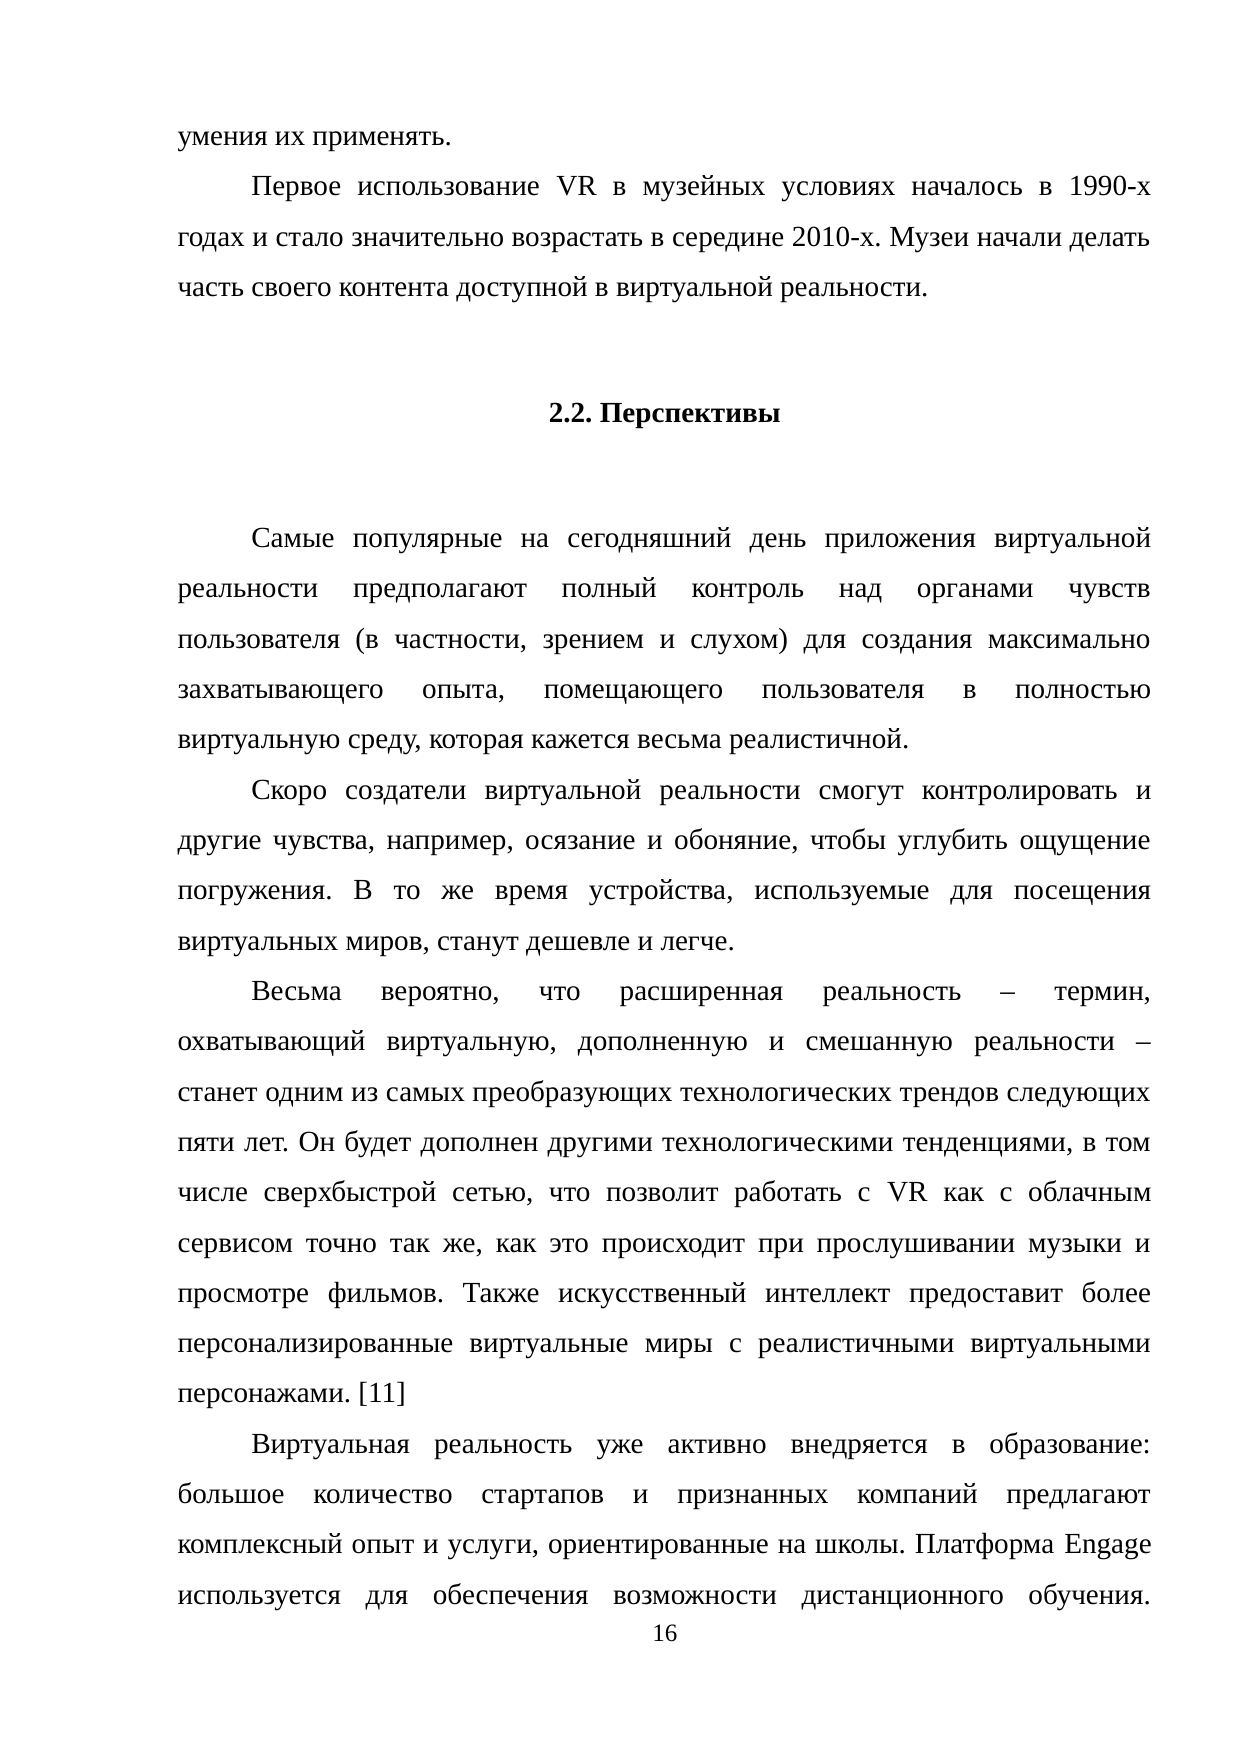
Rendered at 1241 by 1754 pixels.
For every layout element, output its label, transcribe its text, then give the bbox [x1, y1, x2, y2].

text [177, 118, 1152, 152]
text Первое использование VR в музейных условиях началось в 1990-х годах и стало значительно возрастать в середине 2010-х. Музеи начали делать часть своего контента доступной в виртуальной реальности. [177, 168, 1152, 303]
text Скоро создатели виртуальной реальности смогут контролировать и другие чувства, например, осязание и обоняние, чтобы углубить ощущение погружения. В то же время устройства, используемые для посещения виртуальных миров, станут дешевле и легче. [177, 772, 1152, 956]
subtitle 2.2. Перспективы [177, 395, 1152, 428]
text Весьма вероятно, что расширенная реальность – термин, охватывающий виртуальную, дополненную и смешанную реальности – станет одним из самых преобразующих технологических трендов следующих пяти лет. Он будет дополнен другими технологическими тенденциями, в том числе сверхбыстрой сетью, что позволит работать с VR как с облачным сервисом точно так же, как это происходит при прослушивании музыки и просмотре фильмов. Также искусственный интеллект предоставит более персонализированные виртуальные миры с реалистичными виртуальными персонажами. [11] [177, 973, 1152, 1409]
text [177, 1426, 1152, 1610]
text Самые популярные на сегодняшний день приложения виртуальной реальности предполагают полный контроль над органами чувств пользователя (в частности, зрением и слухом) для создания максимально захватывающего опыта, помещающего пользователя в полностью виртуальную среду, которая кажется весьма реалистичной. [177, 520, 1152, 755]
